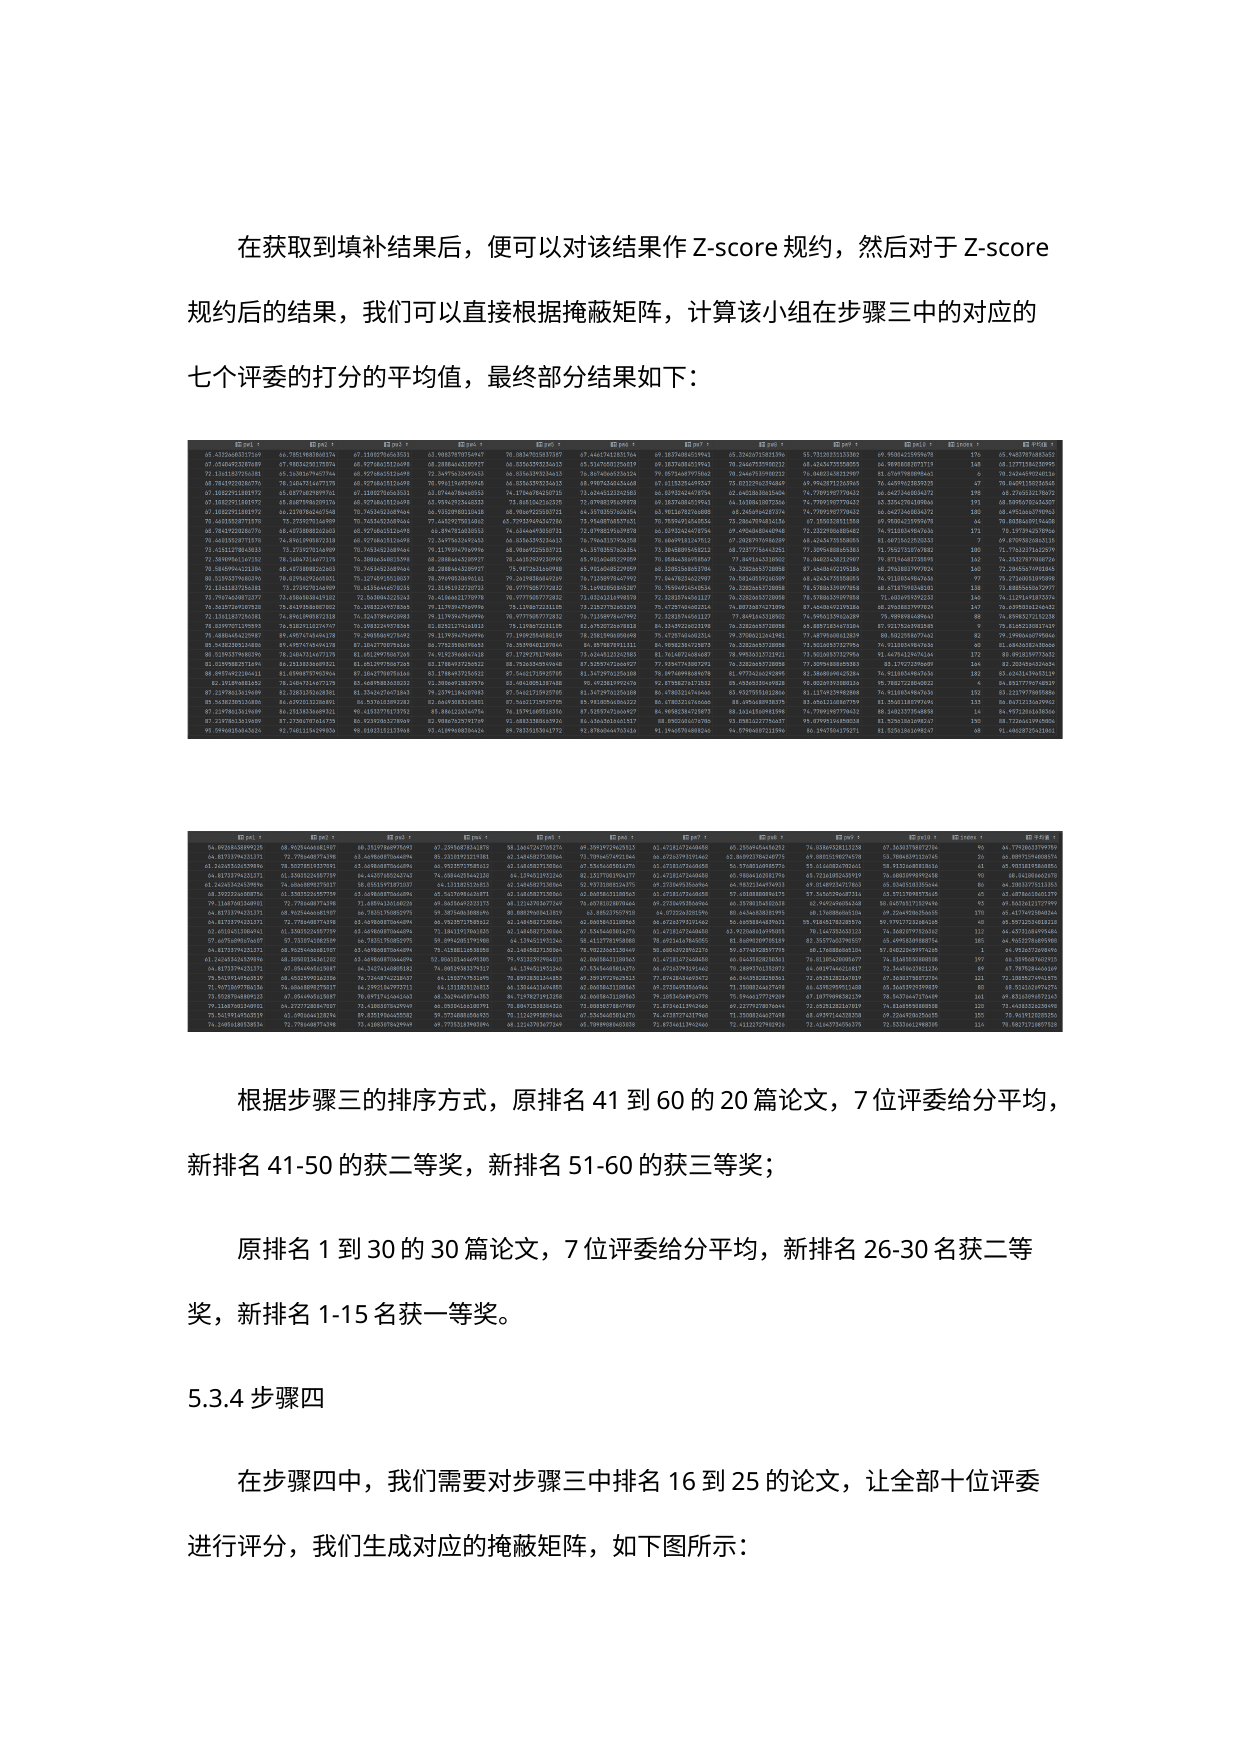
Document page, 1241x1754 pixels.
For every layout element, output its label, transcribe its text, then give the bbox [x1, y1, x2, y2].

text 原排名1到30的30篇论文，7位评委给分平均，新排名26-30名获二等奖，新排名1-15名获一等奖。 [187, 1215, 1053, 1345]
text 在获取到填补结果后，便可以对该结果作Z-score规约，然后对于Z-score规约后的结果，我们可以直接根据掩蔽矩阵，计算该小组在步骤三中的对应的七个评委的打分的平均值，最终部分结果如下： [187, 213, 1053, 408]
text 在步骤四中，我们需要对步骤三中排名16到25的论文，让全部十位评委进行评分，我们生成对应的掩蔽矩阵，如下图所示： [187, 1447, 1053, 1577]
text 根据步骤三的排序方式，原排名41到60的20篇论文，7位评委给分平均，新排名41-50的获二等奖，新排名51-60的获三等奖； [187, 1066, 1053, 1196]
picture [187, 440, 1063, 739]
text 5.3.4 步骤四 [187, 1364, 1053, 1429]
picture [187, 831, 1063, 1032]
